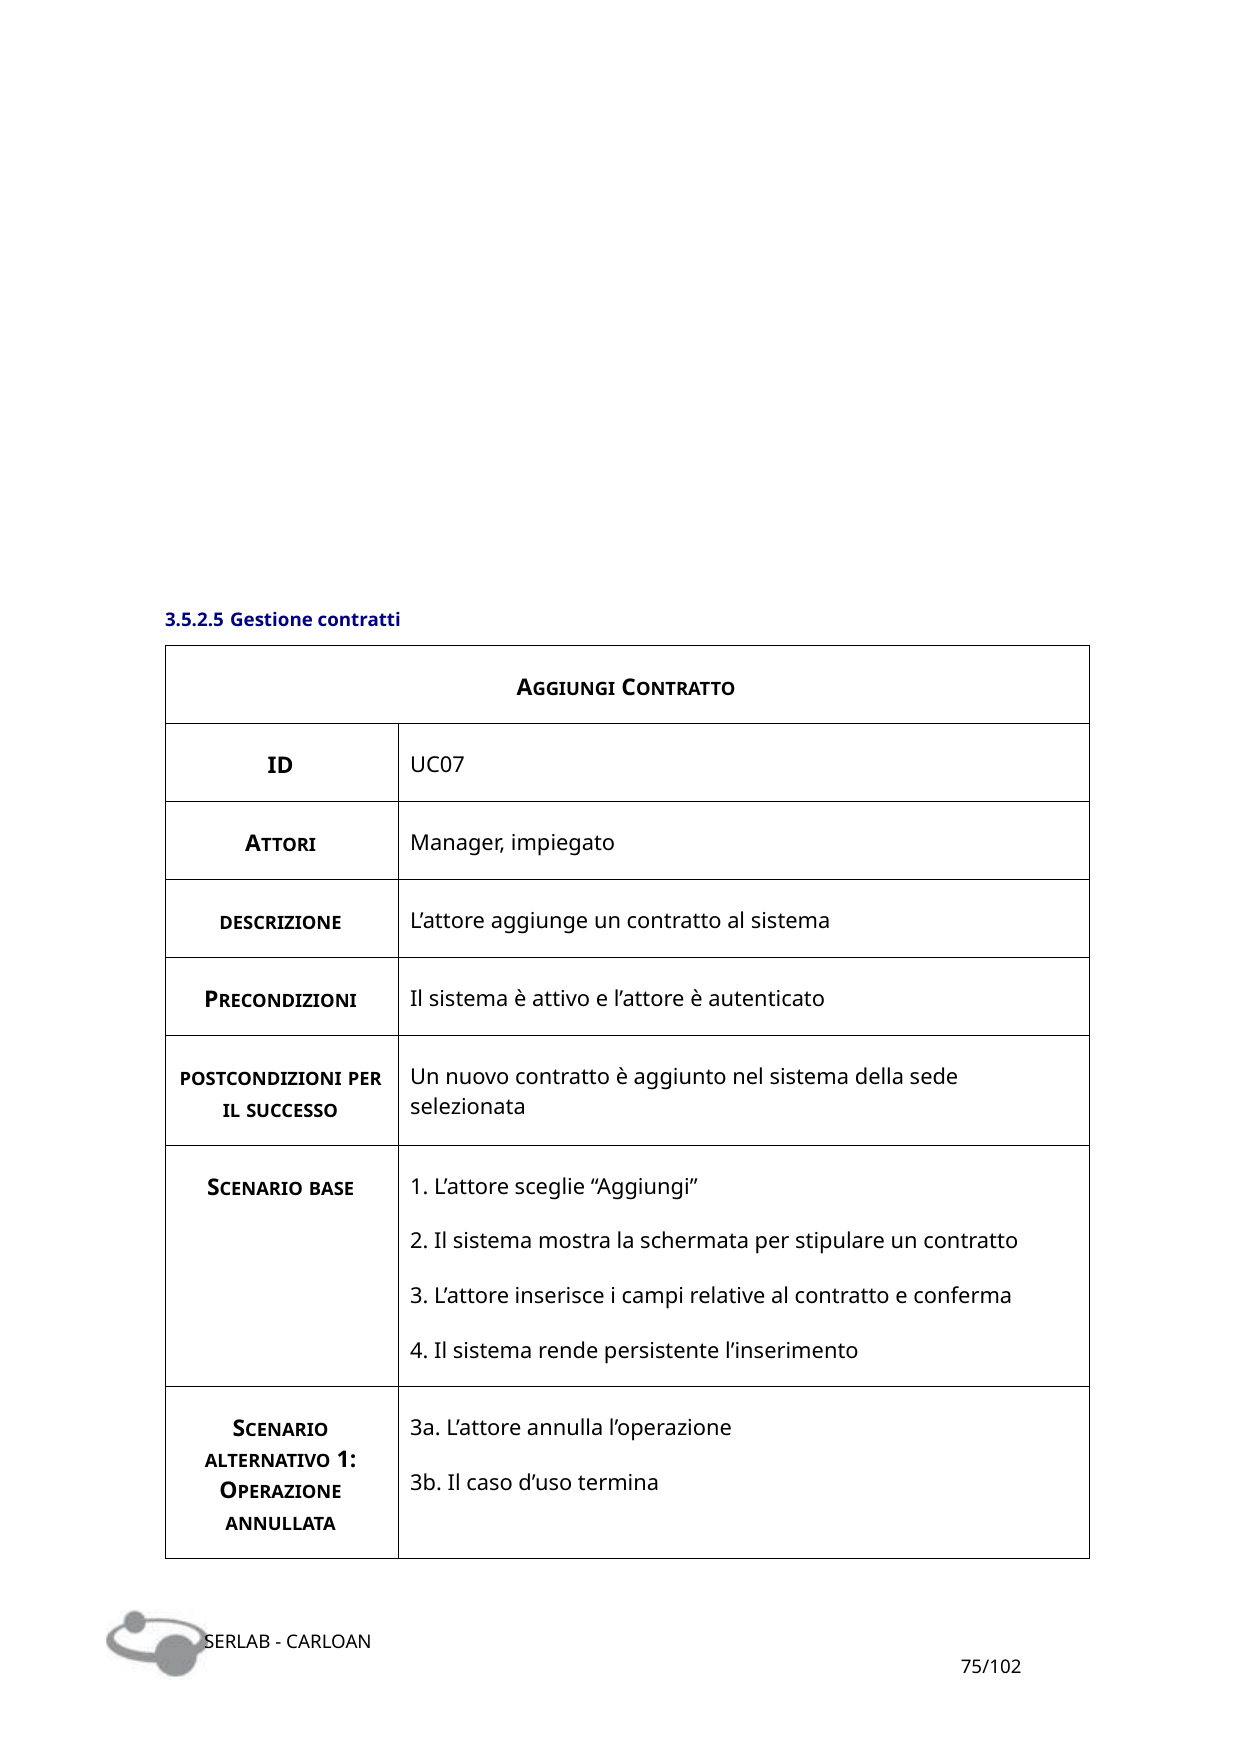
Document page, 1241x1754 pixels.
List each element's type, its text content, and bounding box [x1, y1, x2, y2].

table_cell Attori [166, 802, 398, 879]
table_cell UC07 [399, 724, 1089, 801]
table_cell Scenario base [166, 1146, 398, 1386]
table_cell descrizione [166, 880, 398, 957]
table_cell 1. L’attore sceglie “Aggiungi” 2. Il sistema mostra la schermata per stipulare un contratto 3. L’attore inserisce i campi relative al contratto e conferma 4. Il sistema rende persistente l’inserimento [399, 1146, 1089, 1386]
table_cell L’attore aggiunge un contratto al sistema [399, 880, 1089, 957]
table_cell Il sistema è attivo e l’attore è autenticato [399, 958, 1089, 1035]
table_cell Scenario alternativo 1: Operazione annullata [166, 1387, 398, 1557]
table_cell 3a. L’attore annulla l’operazione 3b. Il caso d’uso termina [399, 1387, 1089, 1557]
list Gestione contratti [165, 607, 1031, 632]
table_cell Manager, impiegato [399, 802, 1089, 879]
table_cell ID [166, 724, 398, 801]
table_cell postcondizioni per il successo [166, 1036, 398, 1144]
table_cell Precondizioni [166, 958, 398, 1035]
picture [94, 1609, 209, 1680]
table_header Aggiungi Contratto [166, 646, 1089, 723]
table_cell Un nuovo contratto è aggiunto nel sistema della sede selezionata [399, 1036, 1089, 1144]
